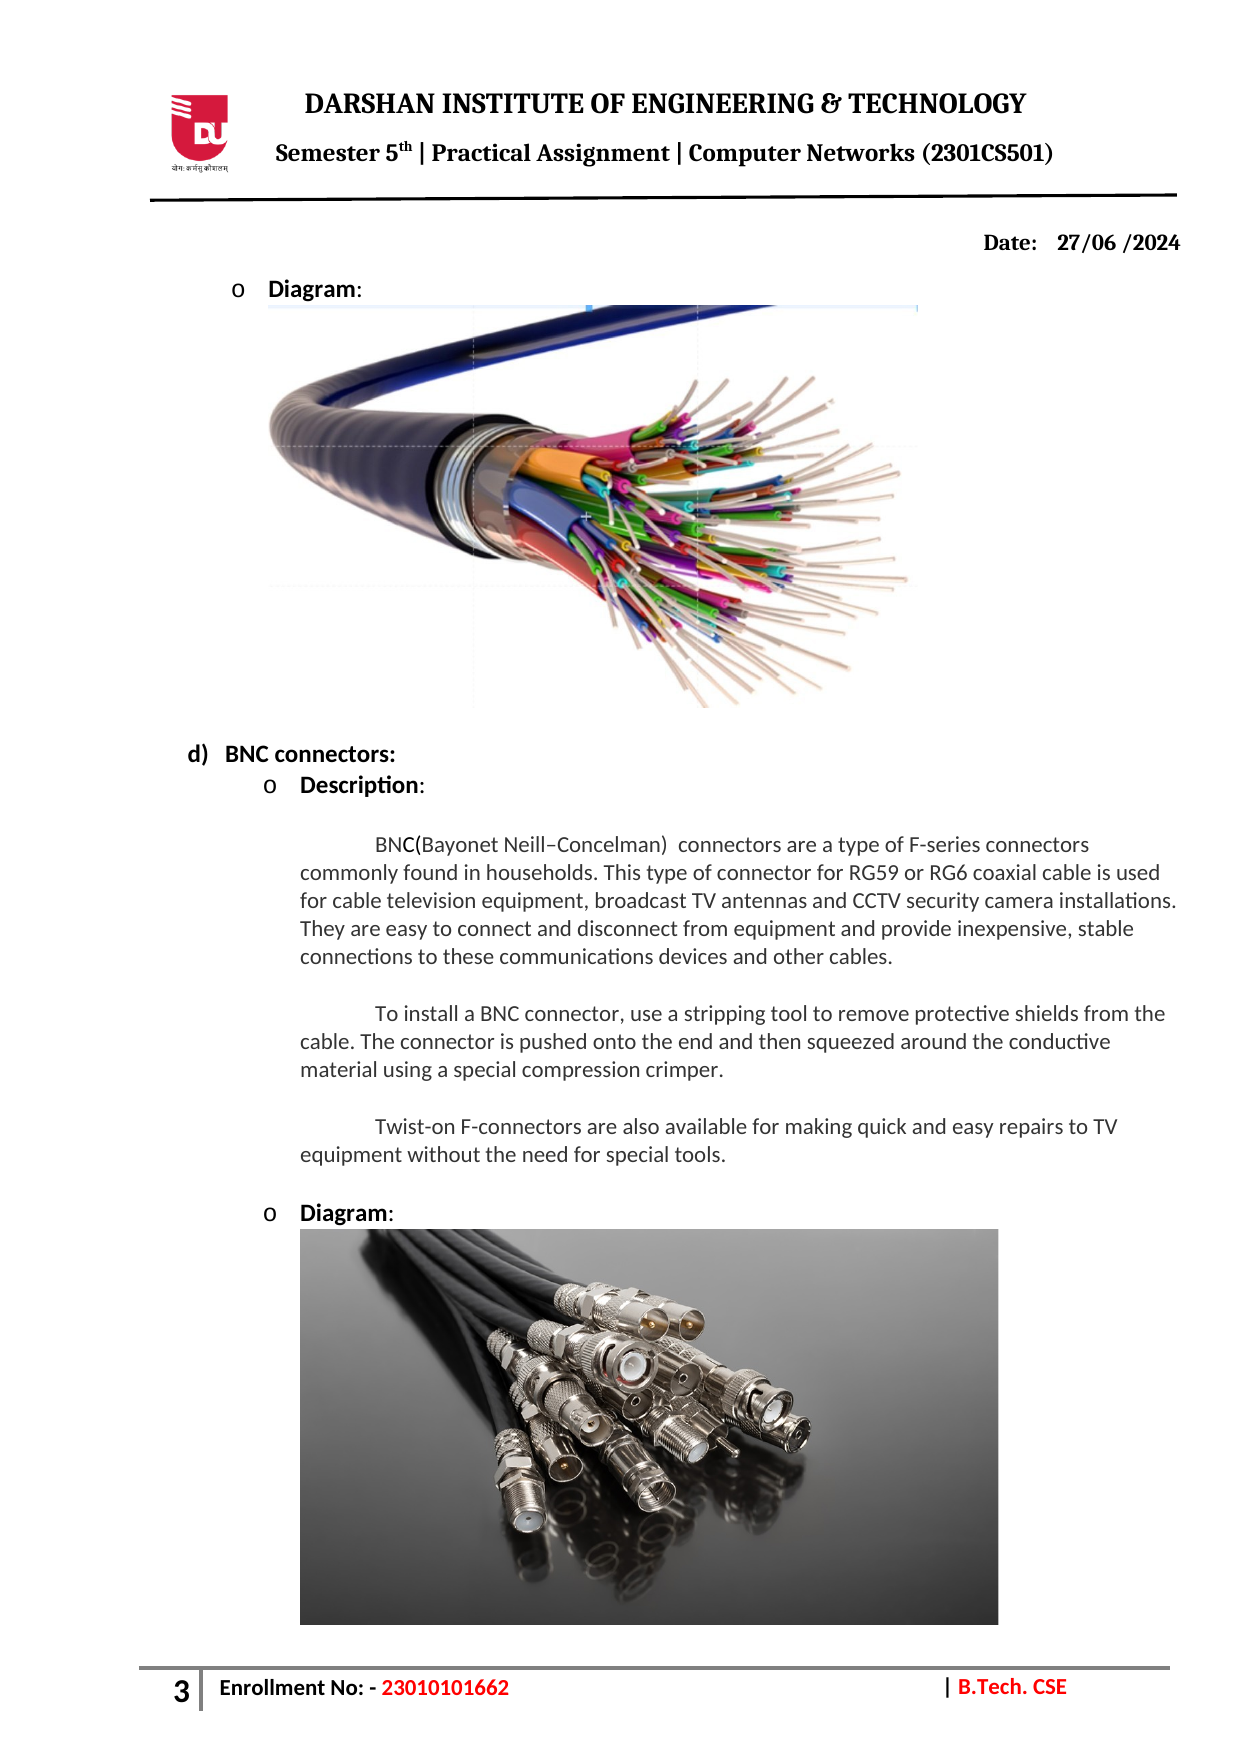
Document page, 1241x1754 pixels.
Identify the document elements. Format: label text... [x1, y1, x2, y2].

picture [300, 1229, 999, 1625]
list Description: [262, 769, 1181, 801]
list Diagram: [262, 1197, 1181, 1229]
text To install a BNC connector, use a stripping tool to remove protective shields from the cable. The connector is pushed onto the end and then squeezed around the conductive material using a special compression crimper. [300, 999, 1181, 1083]
picture [150, 70, 242, 197]
list BNC connectors: [187, 738, 1181, 769]
text Twist-on F-connectors are also available for making quick and easy repairs to TV equipment without the need for special tools. [300, 1112, 1181, 1168]
picture [268, 305, 918, 708]
list Diagram: [231, 273, 1181, 305]
text BNC(Bayonet Neill–Concelman) connectors are a type of F-series connectors commonly found in households. This type of connector for RG59 or RG6 coaxial cable is used for cable television equipment, broadcast TV antennas and CCTV security camera installations. They are easy to connect and disconnect from equipment and provide inexpensive, stable connections to these communications devices and other cables. [300, 830, 1181, 970]
